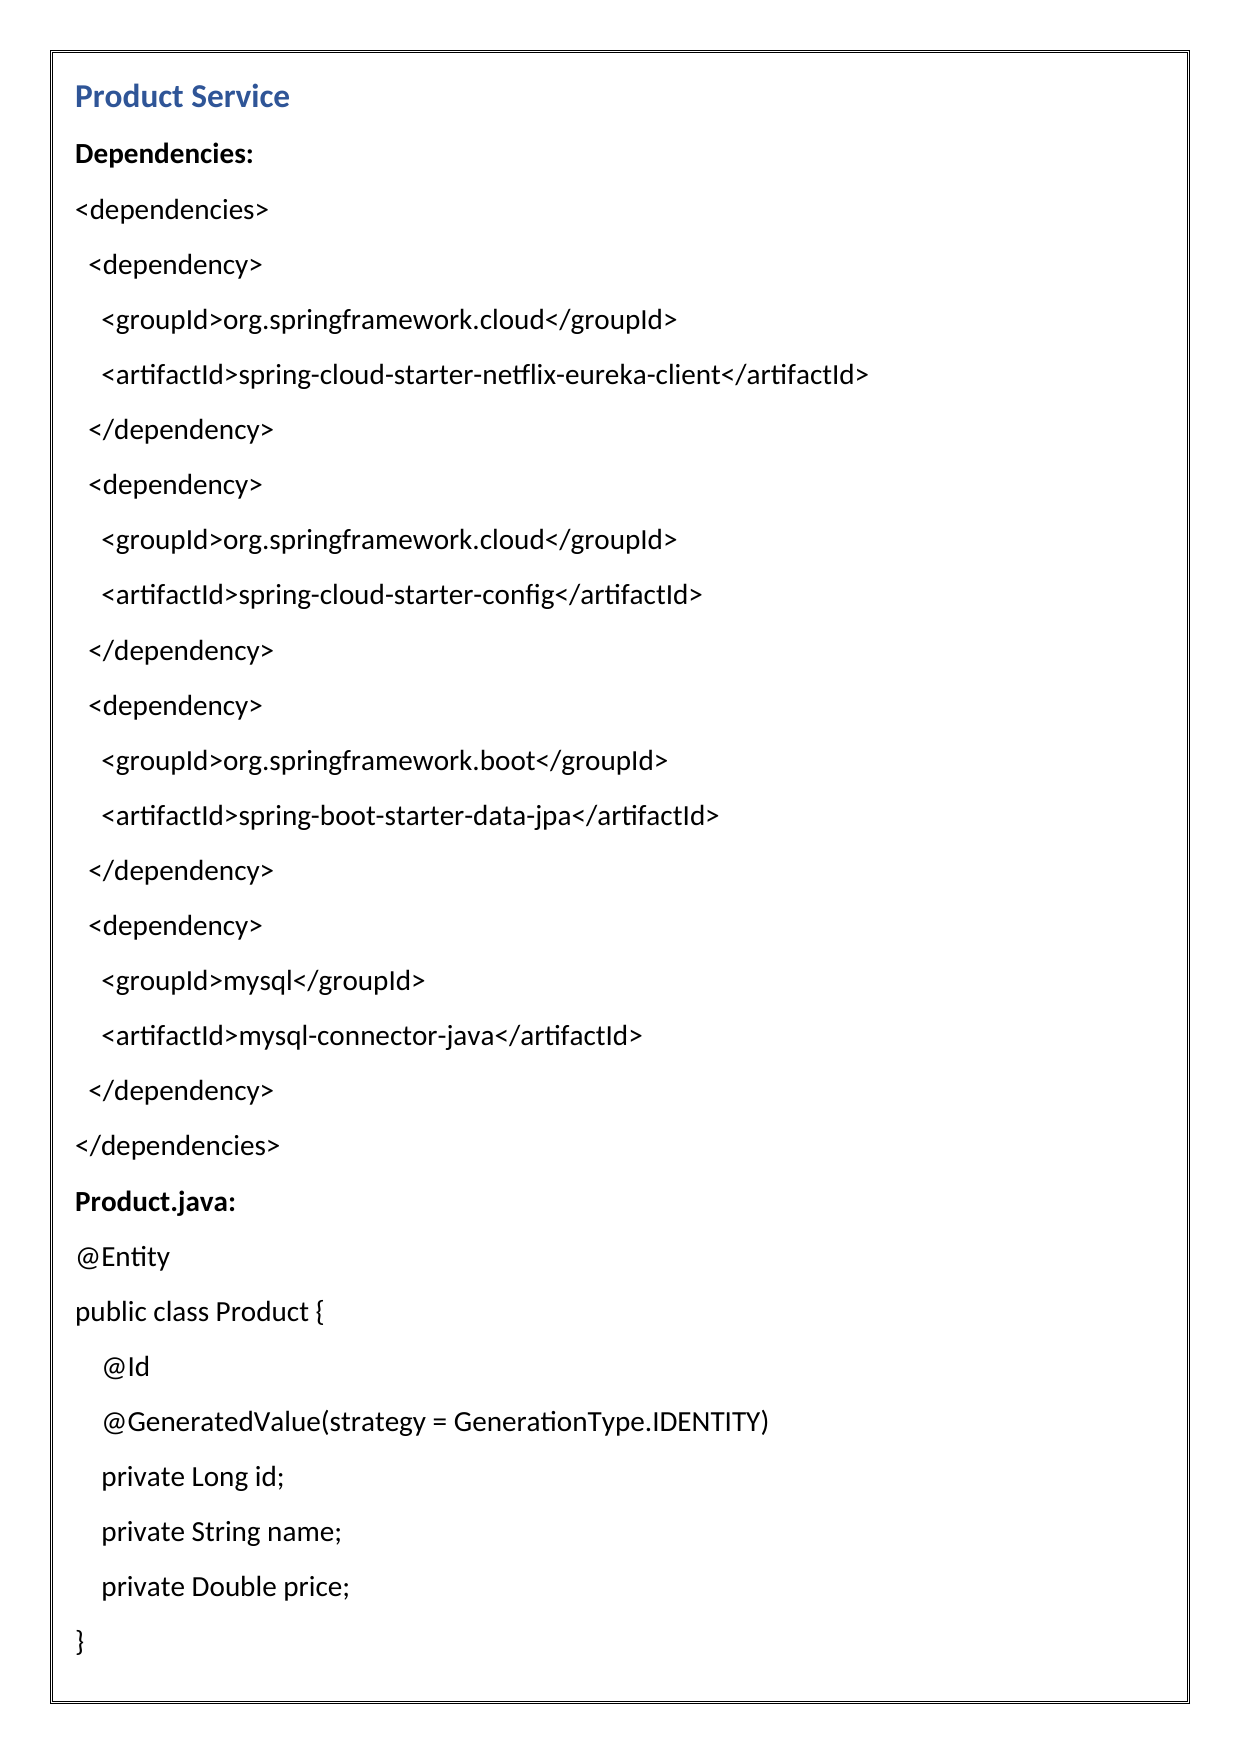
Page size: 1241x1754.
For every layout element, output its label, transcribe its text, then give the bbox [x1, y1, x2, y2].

list <dependency> [75, 907, 1165, 943]
list <groupId>mysql</groupId> [75, 962, 1165, 998]
list <groupId>org.springframework.cloud</groupId> [75, 521, 1165, 557]
list <dependency> [75, 687, 1165, 722]
list @Entity [75, 1238, 1165, 1273]
list <dependency> [75, 246, 1165, 281]
list </dependencies> [75, 1127, 1165, 1163]
list } [75, 1623, 1165, 1659]
list <dependencies> [75, 191, 1165, 226]
list <artifactId>mysql-connector-java</artifactId> [75, 1017, 1165, 1053]
list </dependency> [75, 632, 1165, 667]
list </dependency> [75, 1072, 1165, 1108]
list @GeneratedValue(strategy = GenerationType.IDENTITY) [75, 1403, 1165, 1439]
list <dependency> [75, 466, 1165, 502]
list public class Product { [75, 1293, 1165, 1328]
list <groupId>org.springframework.cloud</groupId> [75, 301, 1165, 337]
list <artifactId>spring-boot-starter-data-jpa</artifactId> [75, 797, 1165, 832]
list @Id [75, 1348, 1165, 1383]
list private String name; [75, 1513, 1165, 1549]
list <artifactId>spring-cloud-starter-netflix-eureka-client</artifactId> [75, 356, 1165, 392]
list <groupId>org.springframework.boot</groupId> [75, 742, 1165, 777]
list private Double price; [75, 1568, 1165, 1604]
list private Long id; [75, 1458, 1165, 1494]
list Product Service [75, 75, 1165, 116]
list </dependency> [75, 852, 1165, 888]
list </dependency> [75, 411, 1165, 447]
list <artifactId>spring-cloud-starter-config</artifactId> [75, 576, 1165, 612]
list Product.java: [75, 1183, 1165, 1218]
list Dependencies: [75, 136, 1165, 171]
